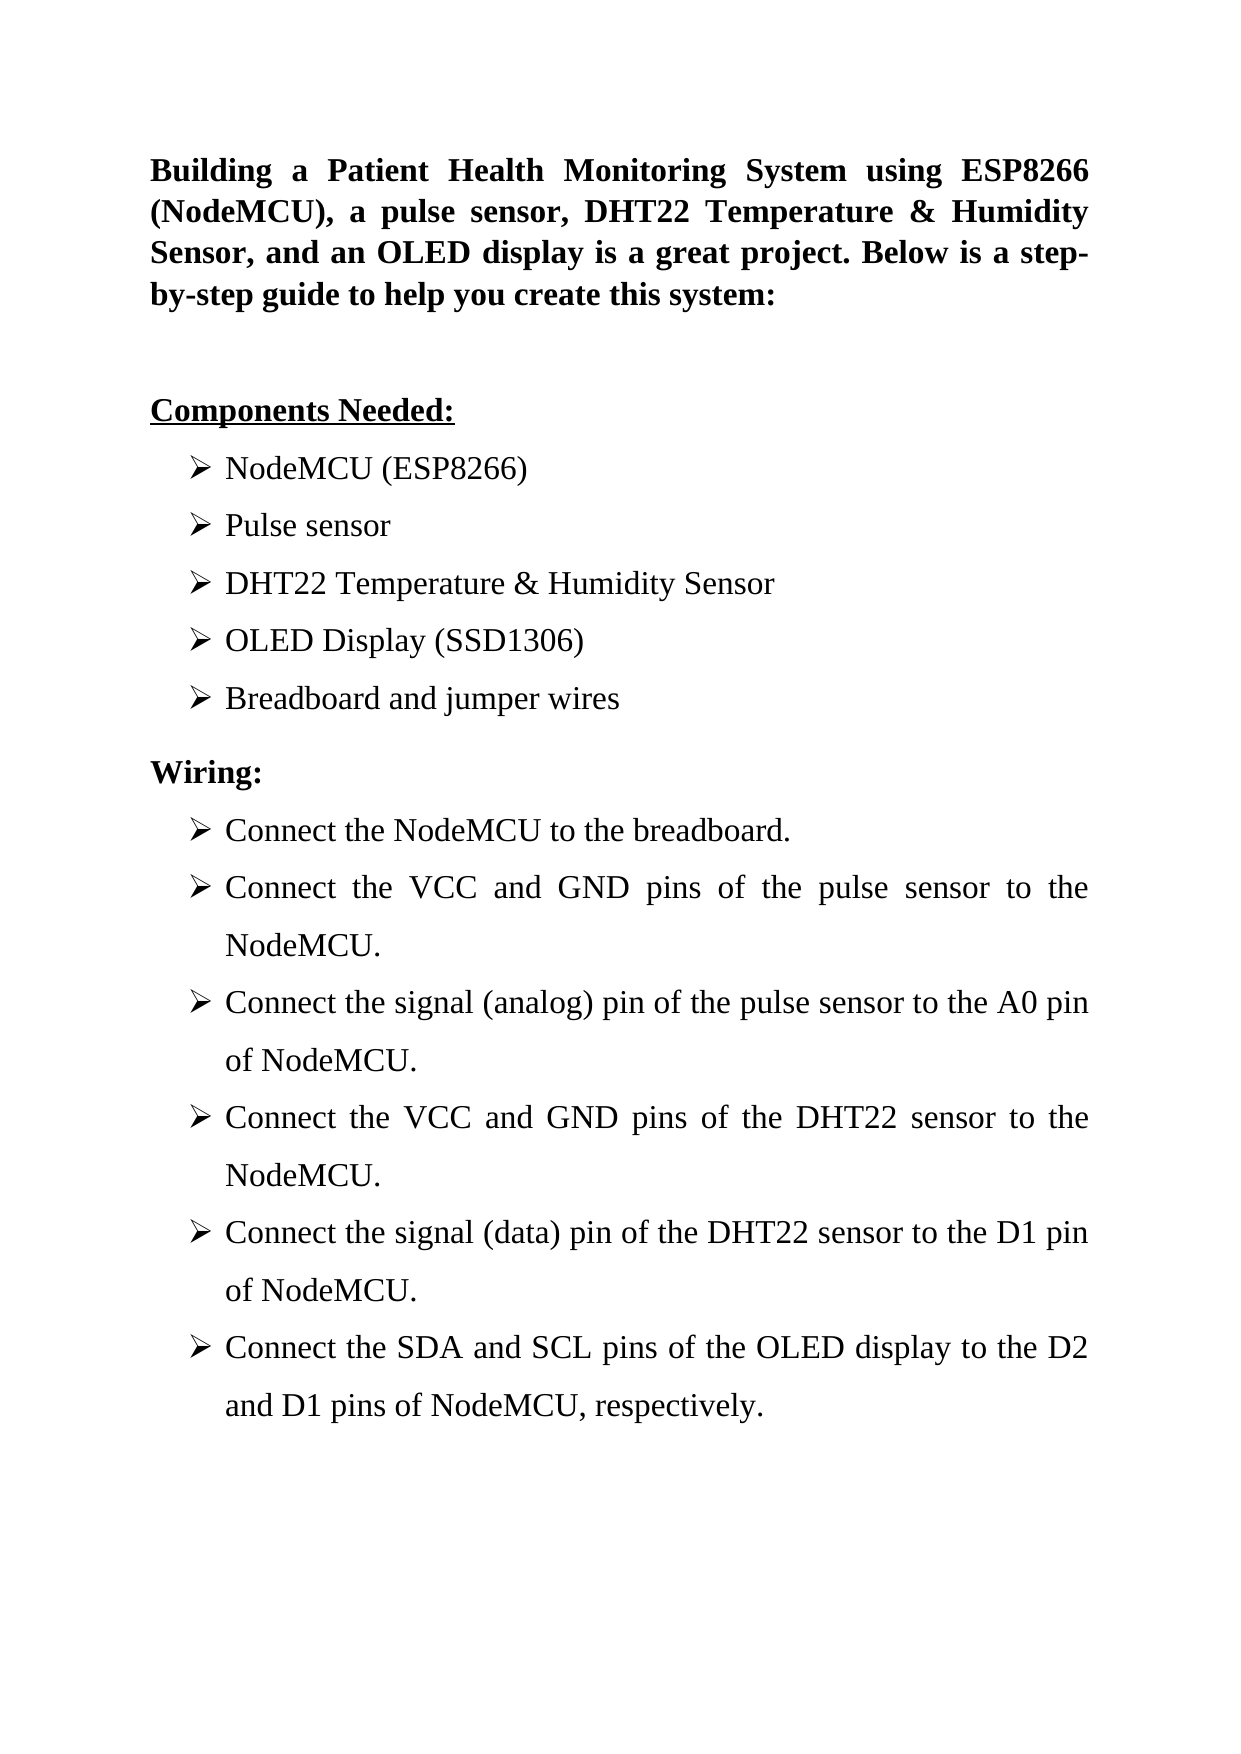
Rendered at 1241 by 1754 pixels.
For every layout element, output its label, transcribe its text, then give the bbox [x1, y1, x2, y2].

list Connect the NodeMCU to the breadboard. [187, 810, 1090, 849]
list Breadboard and jumper wires [187, 678, 1090, 716]
text Building a Patient Health Monitoring System using ESP8266 (NodeMCU), a pulse sensor, DHT22 Temperature & Humidity Sensor, and an OLED display is a great project. Below is a step-by-step guide to help you create this system: [150, 150, 1090, 312]
list NodeMCU (ESP8266) [187, 448, 1090, 486]
list DHT22 Temperature & Humidity Sensor [187, 563, 1090, 601]
list Connect the VCC and GND pins of the pulse sensor to the NodeMCU. [187, 868, 1090, 964]
text Components Needed: [150, 390, 1090, 428]
list OLED Display (SSD1306) [187, 621, 1090, 659]
list Connect the VCC and GND pins of the DHT22 sensor to the NodeMCU. [187, 1098, 1090, 1194]
list Connect the signal (data) pin of the DHT22 sensor to the D1 pin of NodeMCU. [187, 1213, 1090, 1309]
text Wiring: [150, 752, 1090, 791]
list Pulse sensor [187, 506, 1090, 544]
list Connect the SDA and SCL pins of the OLED display to the D2 and D1 pins of NodeMCU, respectively. [187, 1328, 1090, 1424]
list Connect the signal (analog) pin of the pulse sensor to the A0 pin of NodeMCU. [187, 983, 1090, 1079]
